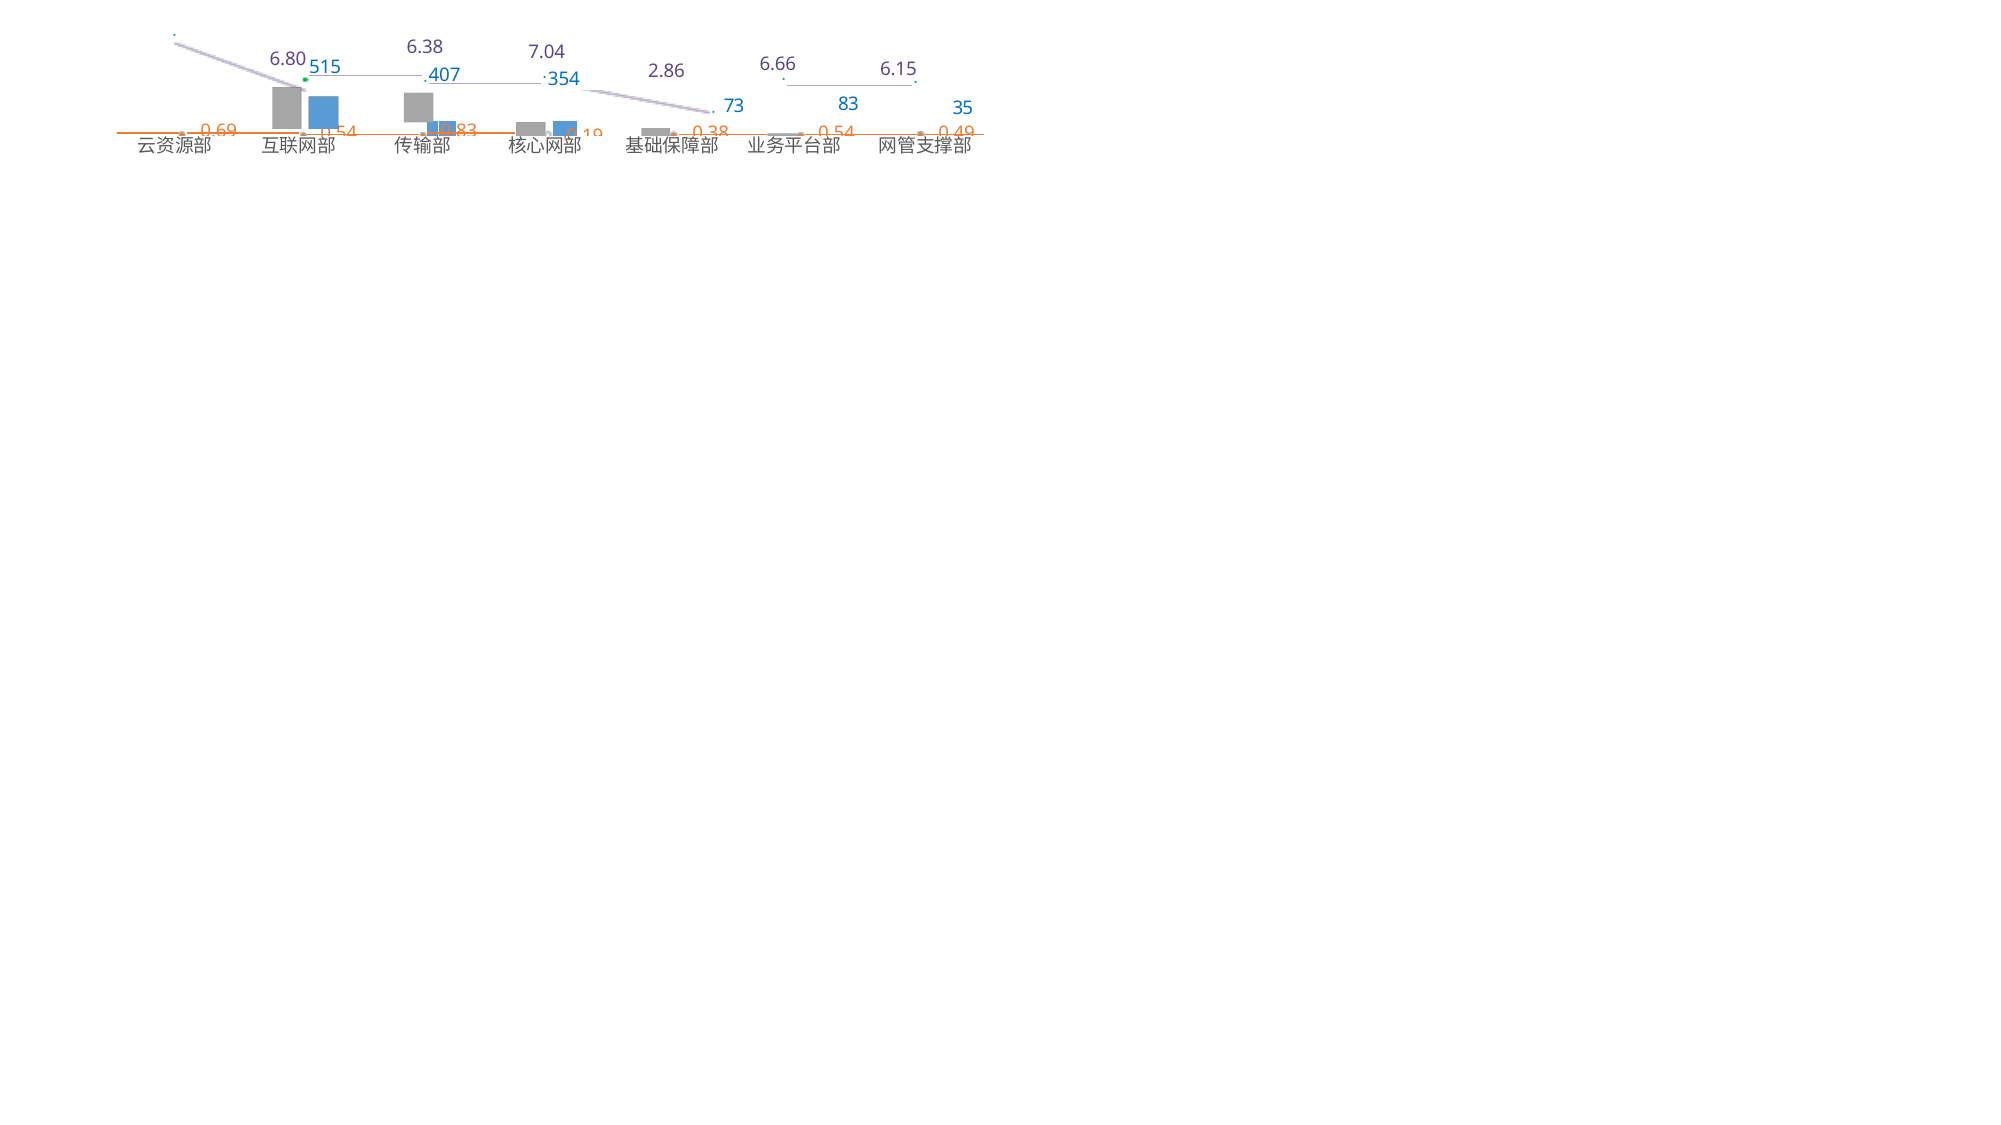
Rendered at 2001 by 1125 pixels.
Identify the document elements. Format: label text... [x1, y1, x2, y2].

text 云资源部 互联网部 传输部 核心网部 基础保障部 业务平台部 网管支撑部 [137, 137, 1961, 157]
picture [515, 121, 553, 136]
picture [641, 128, 679, 136]
text · 6.80 6.38 7.04 6.66 6.15 [171, 36, 1961, 67]
picture [917, 131, 925, 136]
picture [299, 131, 307, 136]
picture [173, 67, 340, 129]
picture [419, 131, 427, 136]
picture [767, 131, 805, 136]
picture [576, 90, 711, 115]
picture [178, 131, 187, 136]
text 515 ·407 ·354 2.86 · · [303, 67, 1961, 87]
